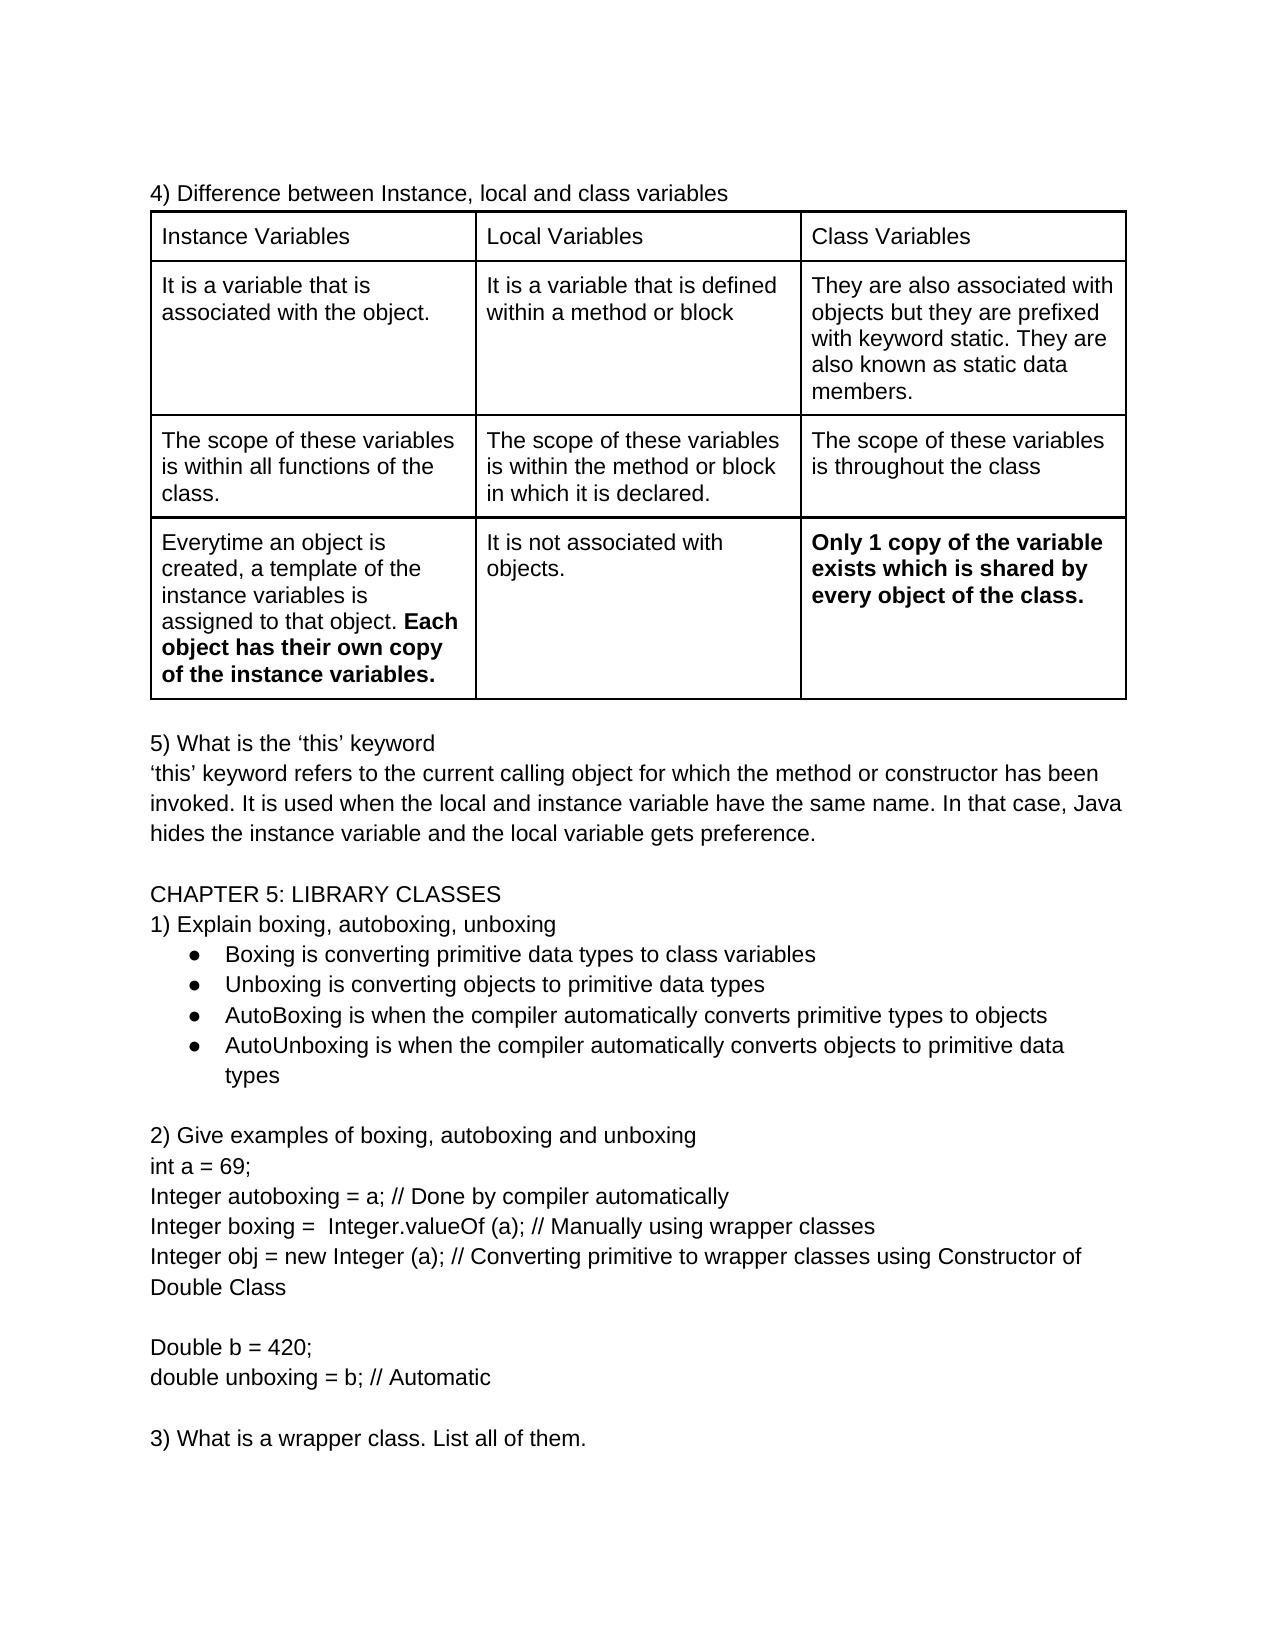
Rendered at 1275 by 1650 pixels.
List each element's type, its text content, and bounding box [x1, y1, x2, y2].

table_cell The scope of these variables is throughout the class [802, 416, 1125, 516]
table_cell They are also associated with objects but they are prefixed with keyword static. They are also known as static data members. [802, 262, 1125, 414]
list Unboxing is converting objects to primitive data types [187, 971, 1125, 998]
text int a = 69; [150, 1153, 1125, 1179]
table_cell Everytime an object is created, a template of the instance variables is assigned to that object. Each object has their own copy of the instance variables. [152, 519, 475, 697]
text 3) What is a wrapper class. List all of them. [150, 1424, 1125, 1451]
text double unboxing = b; // Automatic [150, 1364, 1125, 1390]
table_header Class Variables [802, 213, 1125, 260]
text 1) Explain boxing, autoboxing, unboxing [150, 911, 1125, 937]
table_cell The scope of these variables is within the method or block in which it is declared. [477, 416, 800, 516]
text Double b = 420; [150, 1334, 1125, 1360]
text 2) Give examples of boxing, autoboxing and unboxing [150, 1122, 1125, 1149]
text Integer boxing = Integer.valueOf (a); // Manually using wrapper classes [150, 1213, 1125, 1239]
text 4) Difference between Instance, local and class variables [150, 180, 1125, 207]
table_cell It is a variable that is associated with the object. [152, 262, 475, 414]
list AutoBoxing is when the compiler automatically converts primitive types to objects [187, 1002, 1125, 1028]
table_cell The scope of these variables is within all functions of the class. [152, 416, 475, 516]
list AutoUnboxing is when the compiler automatically converts objects to primitive data types [187, 1032, 1125, 1088]
table_cell It is not associated with objects. [477, 519, 800, 697]
text CHAPTER 5: LIBRARY CLASSES [150, 881, 1125, 907]
text Integer autoboxing = a; // Done by compiler automatically [150, 1183, 1125, 1209]
table_header Local Variables [477, 213, 800, 260]
text 5) What is the ‘this’ keyword [150, 730, 1125, 756]
text Integer obj = new Integer (a); // Converting primitive to wrapper classes using Constructor of Double Class [150, 1243, 1125, 1300]
text ‘this’ keyword refers to the current calling object for which the method or constructor has been invoked. It is used when the local and instance variable have the same name. In that case, Java hides the instance variable and the local variable gets preference. [150, 760, 1125, 847]
table_cell Only 1 copy of the variable exists which is shared by every object of the class. [802, 519, 1125, 697]
table_header Instance Variables [152, 213, 475, 260]
table_cell It is a variable that is defined within a method or block [477, 262, 800, 414]
list Boxing is converting primitive data types to class variables [187, 941, 1125, 967]
